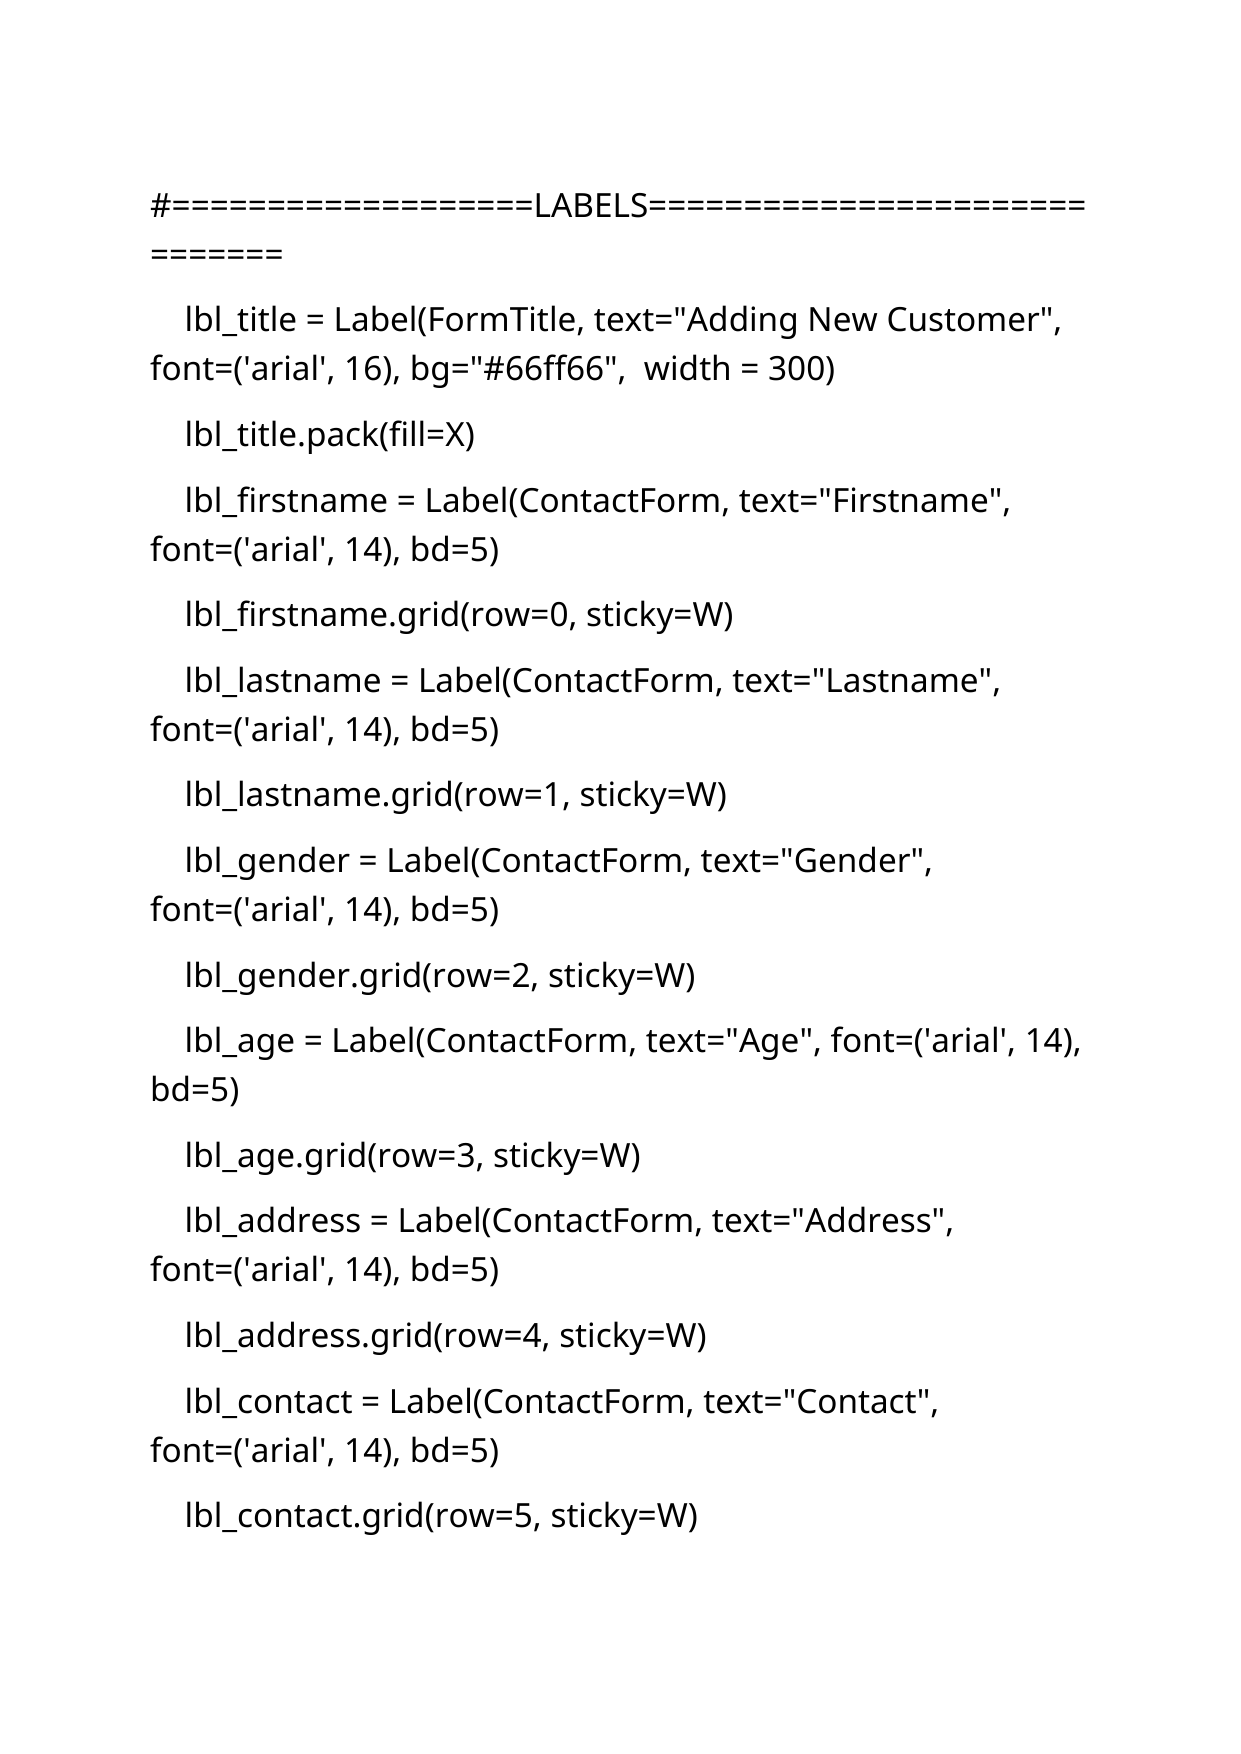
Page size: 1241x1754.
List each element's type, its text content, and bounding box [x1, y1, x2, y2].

text lbl_lastname = Label(ContactForm, text="Lastname", font=('arial', 14), bd=5) [150, 657, 1090, 751]
text lbl_lastname.grid(row=1, sticky=W) [150, 771, 1090, 817]
text lbl_contact.grid(row=5, sticky=W) [150, 1492, 1090, 1537]
text lbl_gender.grid(row=2, sticky=W) [150, 951, 1090, 997]
text lbl_age.grid(row=3, sticky=W) [150, 1132, 1090, 1177]
text lbl_title.pack(fill=X) [150, 411, 1090, 456]
text lbl_age = Label(ContactForm, text="Age", font=('arial', 14), bd=5) [150, 1017, 1090, 1111]
text lbl_firstname = Label(ContactForm, text="Firstname", font=('arial', 14), bd=5) [150, 476, 1090, 571]
text #===================LABELS============================== [150, 150, 1090, 276]
text lbl_title = Label(FormTitle, text="Adding New Customer", font=('arial', 16), bg="#66ff66", width = 300) [150, 296, 1090, 391]
text lbl_firstname.grid(row=0, sticky=W) [150, 591, 1090, 636]
text lbl_address = Label(ContactForm, text="Address", font=('arial', 14), bd=5) [150, 1197, 1090, 1292]
text lbl_address.grid(row=4, sticky=W) [150, 1312, 1090, 1357]
text lbl_gender = Label(ContactForm, text="Gender", font=('arial', 14), bd=5) [150, 837, 1090, 931]
text lbl_contact = Label(ContactForm, text="Contact", font=('arial', 14), bd=5) [150, 1377, 1090, 1472]
